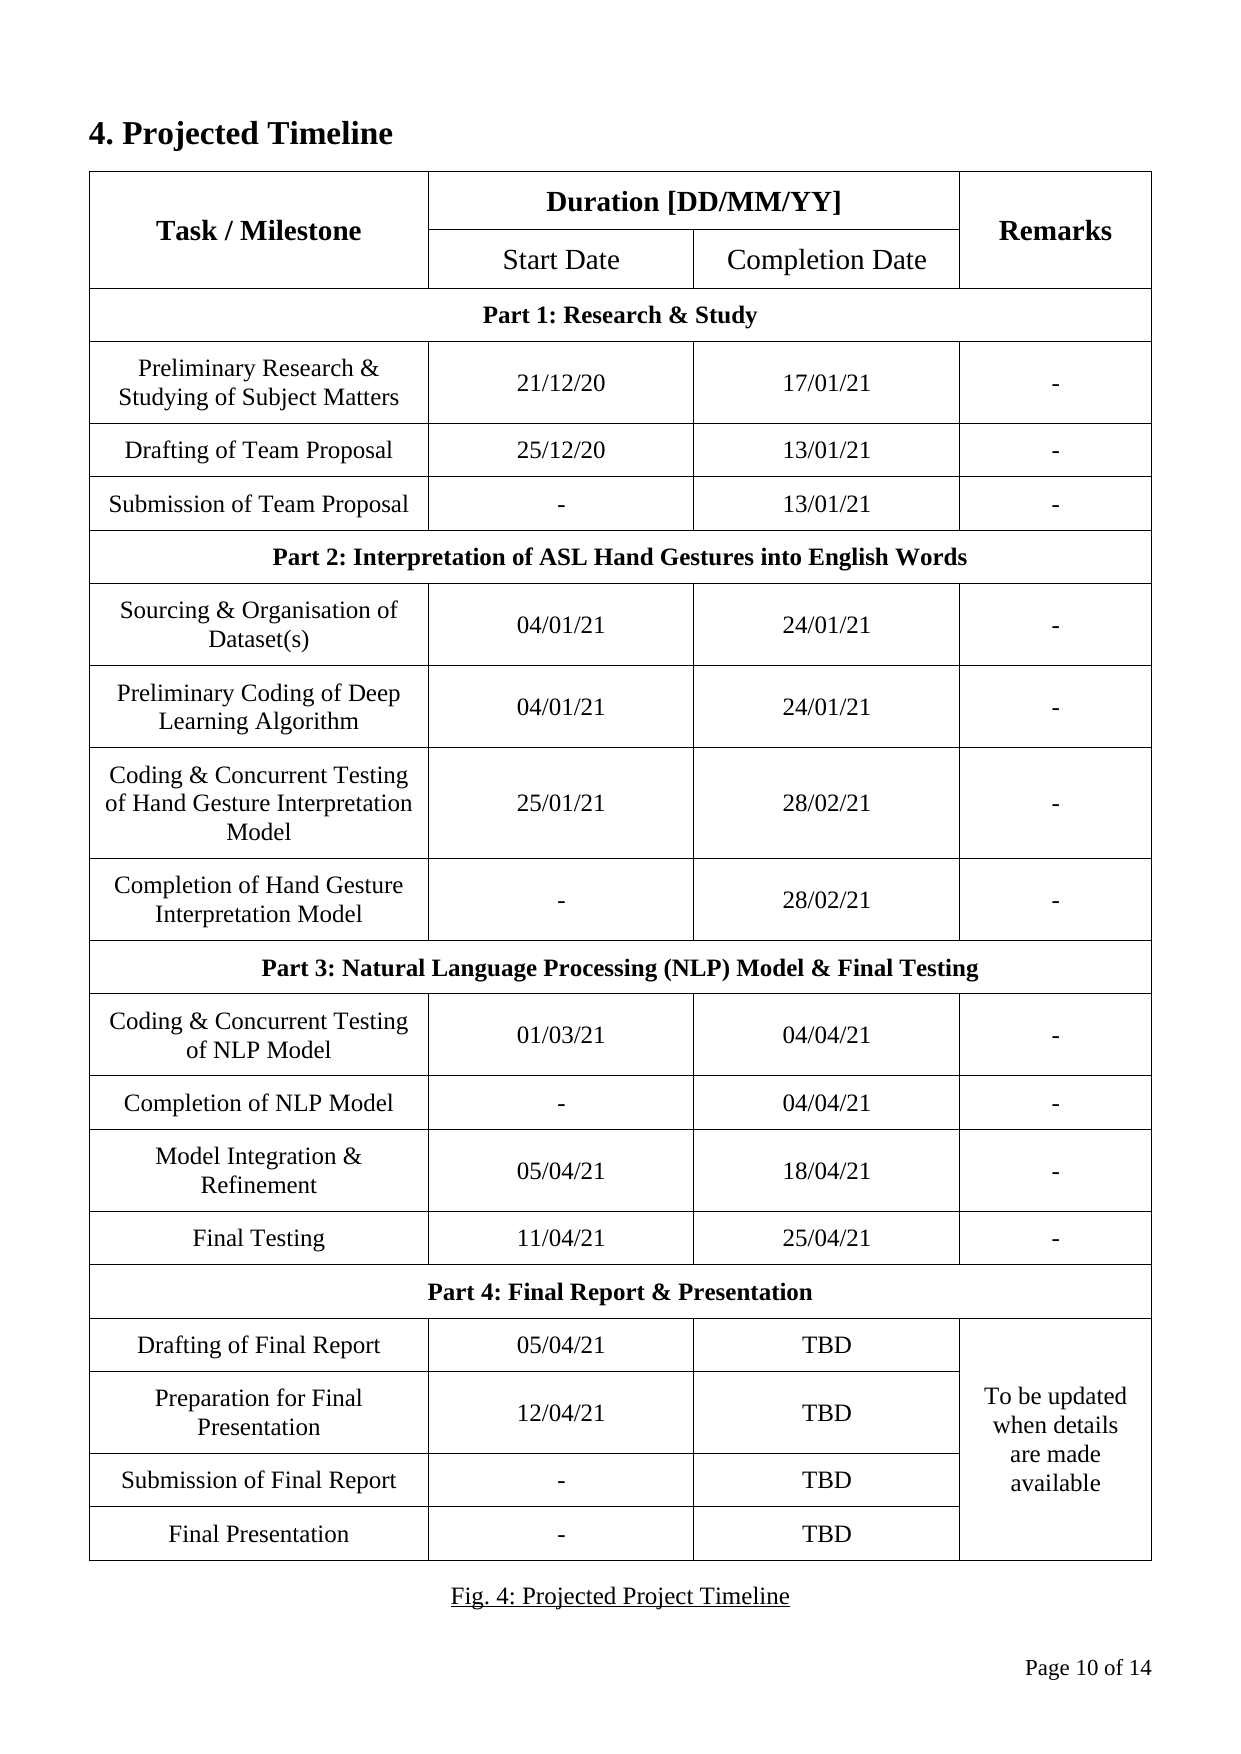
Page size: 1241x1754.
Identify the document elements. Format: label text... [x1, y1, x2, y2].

table_cell Part 2: Interpretation of ASL Hand Gestures into English Words [90, 531, 1151, 583]
table_cell Drafting of Team Proposal [90, 424, 428, 476]
table_cell TBD [694, 1454, 959, 1506]
table_cell Preliminary Research & Studying of Subject Matters [90, 342, 428, 423]
table_cell - [960, 1212, 1151, 1264]
table_cell 24/01/21 [694, 584, 959, 665]
table_cell 01/03/21 [429, 994, 693, 1075]
table_cell Completion of Hand Gesture Interpretation Model [90, 859, 428, 940]
table_cell Model Integration & Refinement [90, 1130, 428, 1211]
table_cell Submission of Final Report [90, 1454, 428, 1506]
text Fig. 4: Projected Project Timeline [89, 1581, 1152, 1609]
table_cell 25/04/21 [694, 1212, 959, 1264]
table_cell - [960, 666, 1151, 747]
table_cell 13/01/21 [694, 477, 959, 529]
table_cell Final Testing [90, 1212, 428, 1264]
table_cell Coding & Concurrent Testing of Hand Gesture Interpretation Model [90, 748, 428, 858]
table_cell 11/04/21 [429, 1212, 693, 1264]
table_cell TBD [694, 1507, 959, 1559]
table_cell - [960, 477, 1151, 529]
table_cell 05/04/21 [429, 1319, 693, 1371]
table_cell - [960, 994, 1151, 1075]
table_cell 17/01/21 [694, 342, 959, 423]
table_cell Drafting of Final Report [90, 1319, 428, 1371]
table_cell Part 3: Natural Language Processing (NLP) Model & Final Testing [90, 941, 1151, 993]
table_cell - [960, 1130, 1151, 1211]
table_cell 25/01/21 [429, 748, 693, 858]
table_cell Preparation for Final Presentation [90, 1372, 428, 1453]
table_cell Submission of Team Proposal [90, 477, 428, 529]
table_cell Start Date [429, 230, 693, 287]
table_cell Sourcing & Organisation of Dataset(s) [90, 584, 428, 665]
table_cell 04/04/21 [694, 994, 959, 1075]
table_cell Part 1: Research & Study [90, 289, 1151, 341]
table_cell 18/04/21 [694, 1130, 959, 1211]
table_cell - [960, 1076, 1151, 1129]
subtitle 4. Projected Timeline [89, 114, 1152, 152]
table_cell 13/01/21 [694, 424, 959, 476]
table_cell 12/04/21 [429, 1372, 693, 1453]
table_cell 28/02/21 [694, 859, 959, 940]
table_cell - [429, 1076, 693, 1129]
table_cell Coding & Concurrent Testing of NLP Model [90, 994, 428, 1075]
table_cell TBD [694, 1319, 959, 1371]
table_cell Completion of NLP Model [90, 1076, 428, 1129]
table_cell TBD [694, 1372, 959, 1453]
table_cell - [429, 477, 693, 529]
table_cell 04/01/21 [429, 584, 693, 665]
table_cell 05/04/21 [429, 1130, 693, 1211]
table_cell - [960, 584, 1151, 665]
table_cell 21/12/20 [429, 342, 693, 423]
table_cell Part 4: Final Report & Presentation [90, 1265, 1151, 1317]
table_cell 04/04/21 [694, 1076, 959, 1129]
table_cell - [960, 748, 1151, 858]
table_cell - [429, 1507, 693, 1559]
table_cell To be updated when details are made available [960, 1319, 1151, 1559]
table_cell 04/01/21 [429, 666, 693, 747]
table_cell Preliminary Coding of Deep Learning Algorithm [90, 666, 428, 747]
table_header Task / Milestone [90, 172, 428, 287]
table_cell - [429, 1454, 693, 1506]
table_cell - [429, 859, 693, 940]
table_header Remarks [960, 172, 1151, 287]
table_cell 28/02/21 [694, 748, 959, 858]
table_header Duration [DD/MM/YY] [429, 172, 959, 229]
table_cell - [960, 859, 1151, 940]
table_cell Final Presentation [90, 1507, 428, 1559]
table_cell 25/12/20 [429, 424, 693, 476]
table_cell 24/01/21 [694, 666, 959, 747]
table_cell - [960, 342, 1151, 423]
table_cell - [960, 424, 1151, 476]
table_cell Completion Date [694, 230, 959, 287]
